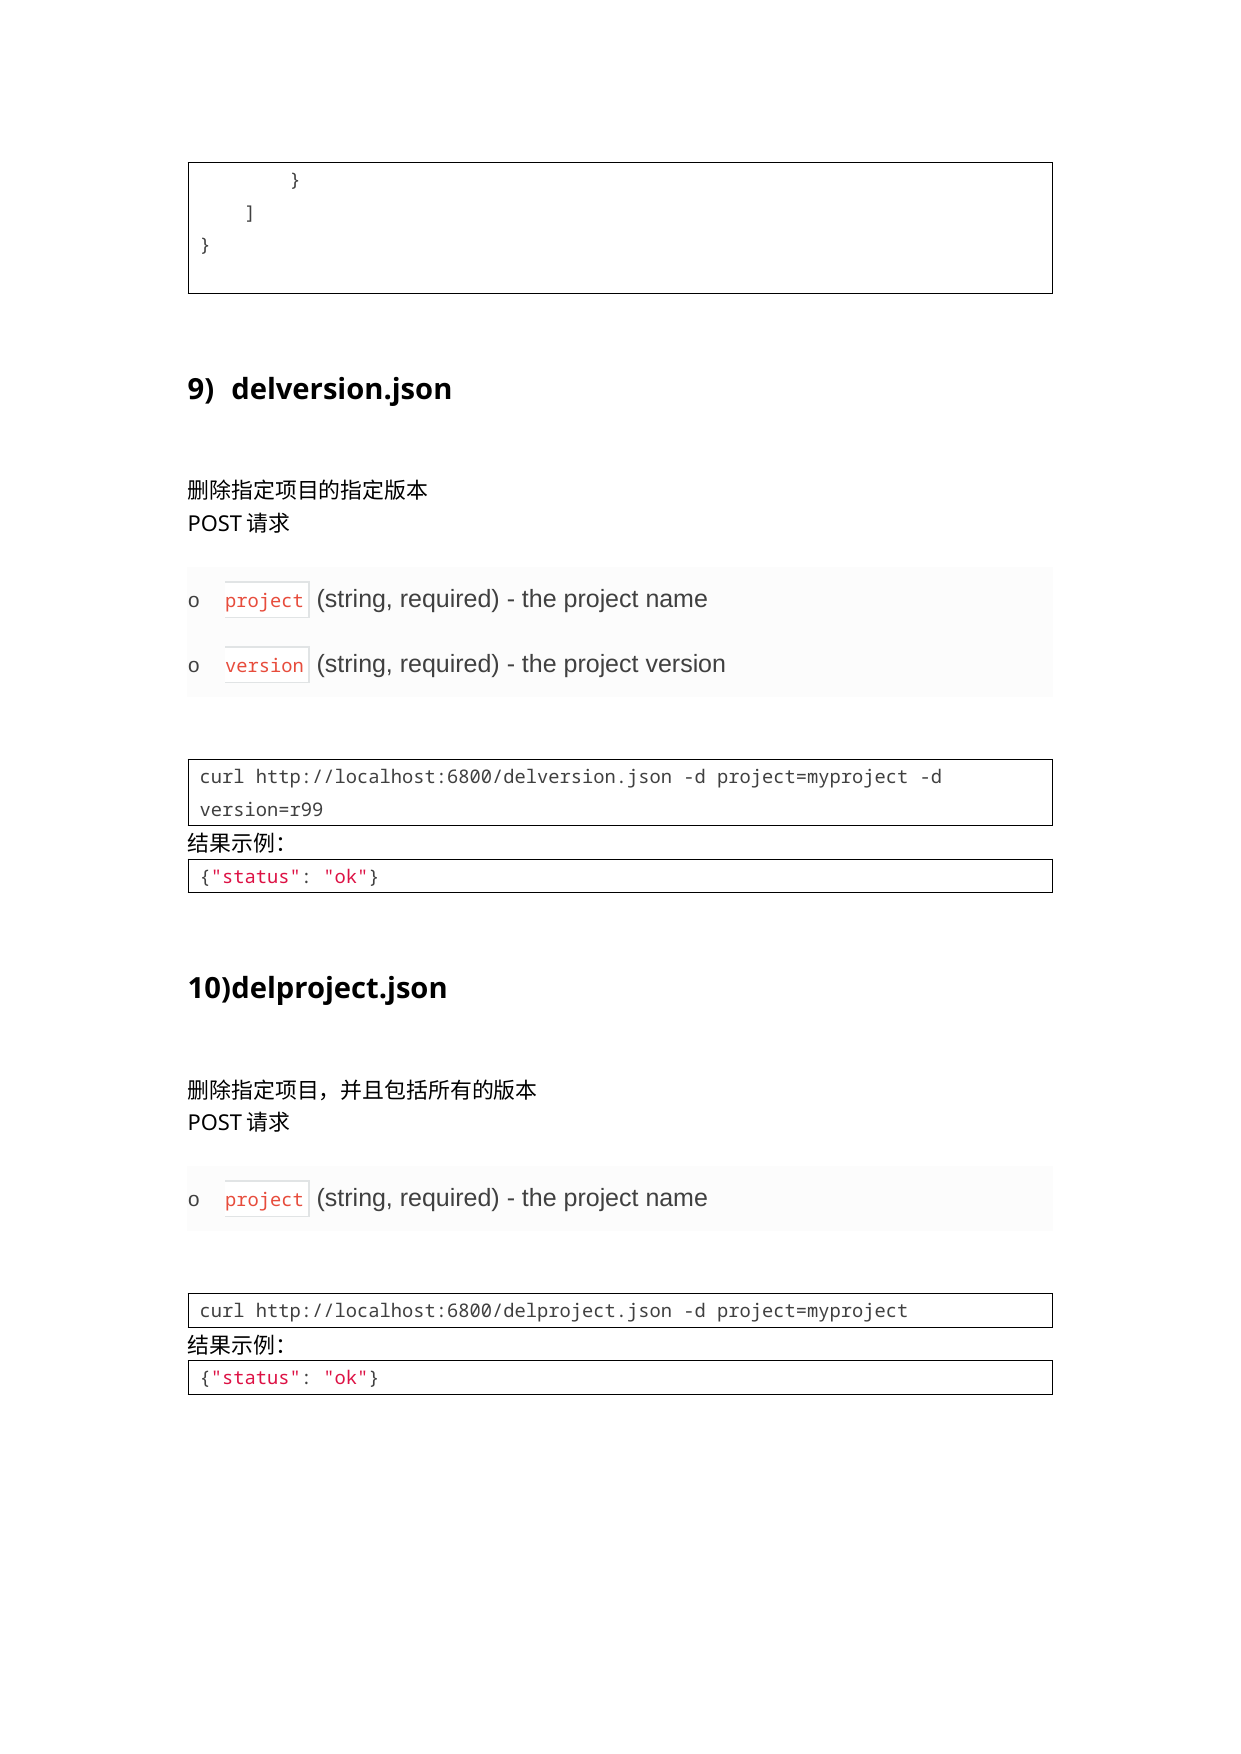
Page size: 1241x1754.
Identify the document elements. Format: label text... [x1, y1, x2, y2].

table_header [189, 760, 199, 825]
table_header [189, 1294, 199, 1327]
list project (string, required) - the project name [187, 567, 1053, 632]
subtitle delversion.json [187, 356, 1053, 421]
text 删除指定项目的指定版本 [187, 473, 1053, 506]
list project (string, required) - the project name [187, 1166, 1053, 1231]
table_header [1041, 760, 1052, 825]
text POST请求 [187, 1105, 1053, 1137]
subtitle delproject.json [187, 955, 1053, 1020]
text 结果示例： [187, 1328, 1053, 1360]
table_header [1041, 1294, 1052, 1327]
list version (string, required) - the project version [187, 632, 1053, 697]
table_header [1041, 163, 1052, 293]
text 删除指定项目，并且包括所有的版本 [187, 1072, 1053, 1105]
text 结果示例： [187, 826, 1053, 858]
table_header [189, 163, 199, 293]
text POST请求 [187, 506, 1053, 538]
